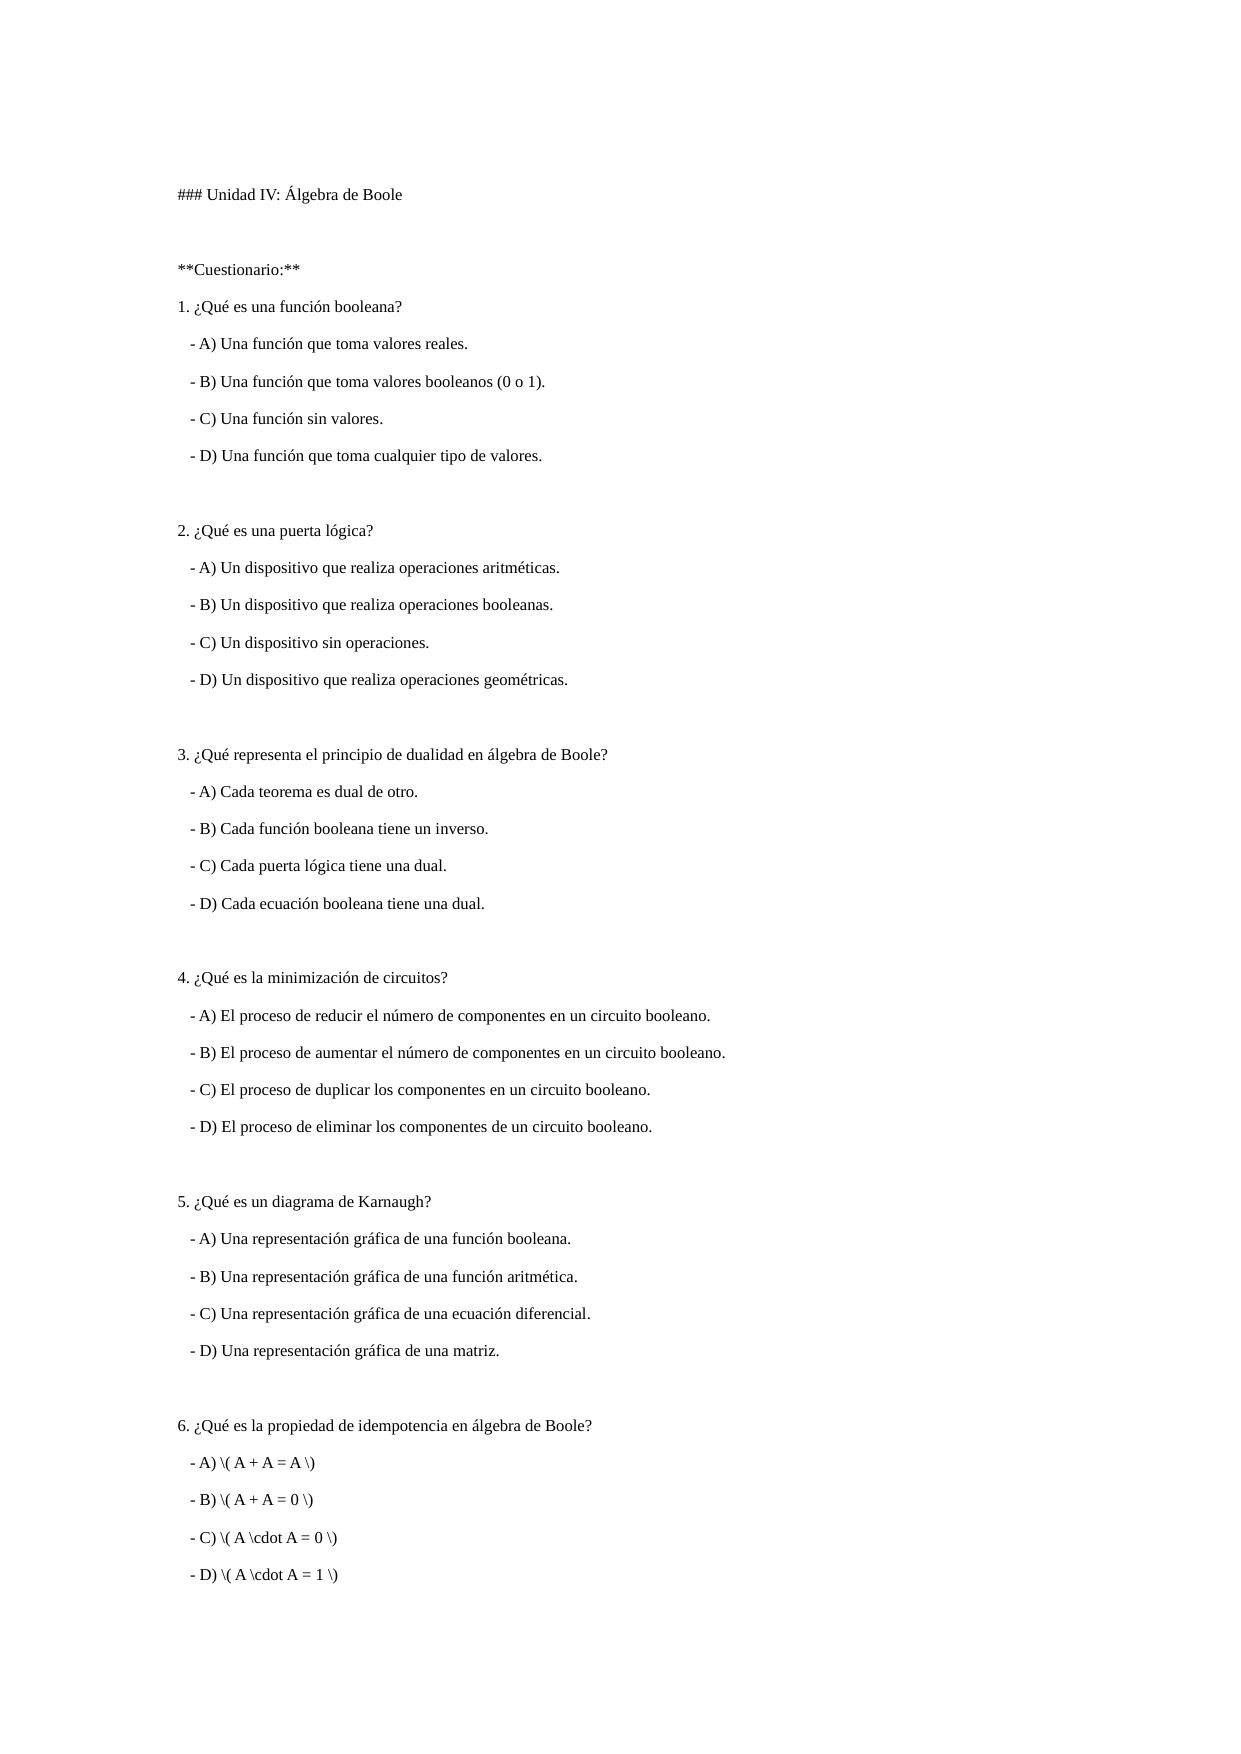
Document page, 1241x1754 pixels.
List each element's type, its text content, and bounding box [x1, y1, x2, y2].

text - A) \( A + A = A \) [177, 1453, 1063, 1472]
text - B) Cada función booleana tiene un inverso. [177, 819, 1063, 838]
text - C) Cada puerta lógica tiene una dual. [177, 856, 1063, 875]
text - B) Una representación gráfica de una función aritmética. [177, 1266, 1063, 1286]
text - D) El proceso de eliminar los componentes de un circuito booleano. [177, 1117, 1063, 1136]
text **Cuestionario:** [177, 259, 1063, 279]
text - C) El proceso de duplicar los componentes en un circuito booleano. [177, 1080, 1063, 1099]
text - A) Un dispositivo que realiza operaciones aritméticas. [177, 558, 1063, 577]
text - C) Una función sin valores. [177, 409, 1063, 428]
text - A) Una representación gráfica de una función booleana. [177, 1229, 1063, 1248]
text - B) Un dispositivo que realiza operaciones booleanas. [177, 595, 1063, 614]
text - D) Una función que toma cualquier tipo de valores. [177, 446, 1063, 465]
text - D) Cada ecuación booleana tiene una dual. [177, 893, 1063, 913]
text - C) \( A \cdot A = 0 \) [177, 1527, 1063, 1547]
text ### Unidad IV: Álgebra de Boole [177, 185, 1063, 204]
text 5. ¿Qué es un diagrama de Karnaugh? [177, 1192, 1063, 1211]
text - A) Una función que toma valores reales. [177, 334, 1063, 353]
text - D) \( A \cdot A = 1 \) [177, 1565, 1063, 1584]
text 6. ¿Qué es la propiedad de idempotencia en álgebra de Boole? [177, 1416, 1063, 1435]
text - B) El proceso de aumentar el número de componentes en un circuito booleano. [177, 1043, 1063, 1062]
text - B) \( A + A = 0 \) [177, 1490, 1063, 1509]
text - A) El proceso de reducir el número de componentes en un circuito booleano. [177, 1005, 1063, 1024]
text 4. ¿Qué es la minimización de circuitos? [177, 968, 1063, 987]
text 1. ¿Qué es una función booleana? [177, 297, 1063, 316]
text - D) Una representación gráfica de una matriz. [177, 1341, 1063, 1360]
text - A) Cada teorema es dual de otro. [177, 782, 1063, 801]
text 3. ¿Qué representa el principio de dualidad en álgebra de Boole? [177, 744, 1063, 763]
text - D) Un dispositivo que realiza operaciones geométricas. [177, 670, 1063, 689]
text - C) Una representación gráfica de una ecuación diferencial. [177, 1304, 1063, 1323]
text - B) Una función que toma valores booleanos (0 o 1). [177, 371, 1063, 391]
text 2. ¿Qué es una puerta lógica? [177, 521, 1063, 540]
text - C) Un dispositivo sin operaciones. [177, 632, 1063, 652]
